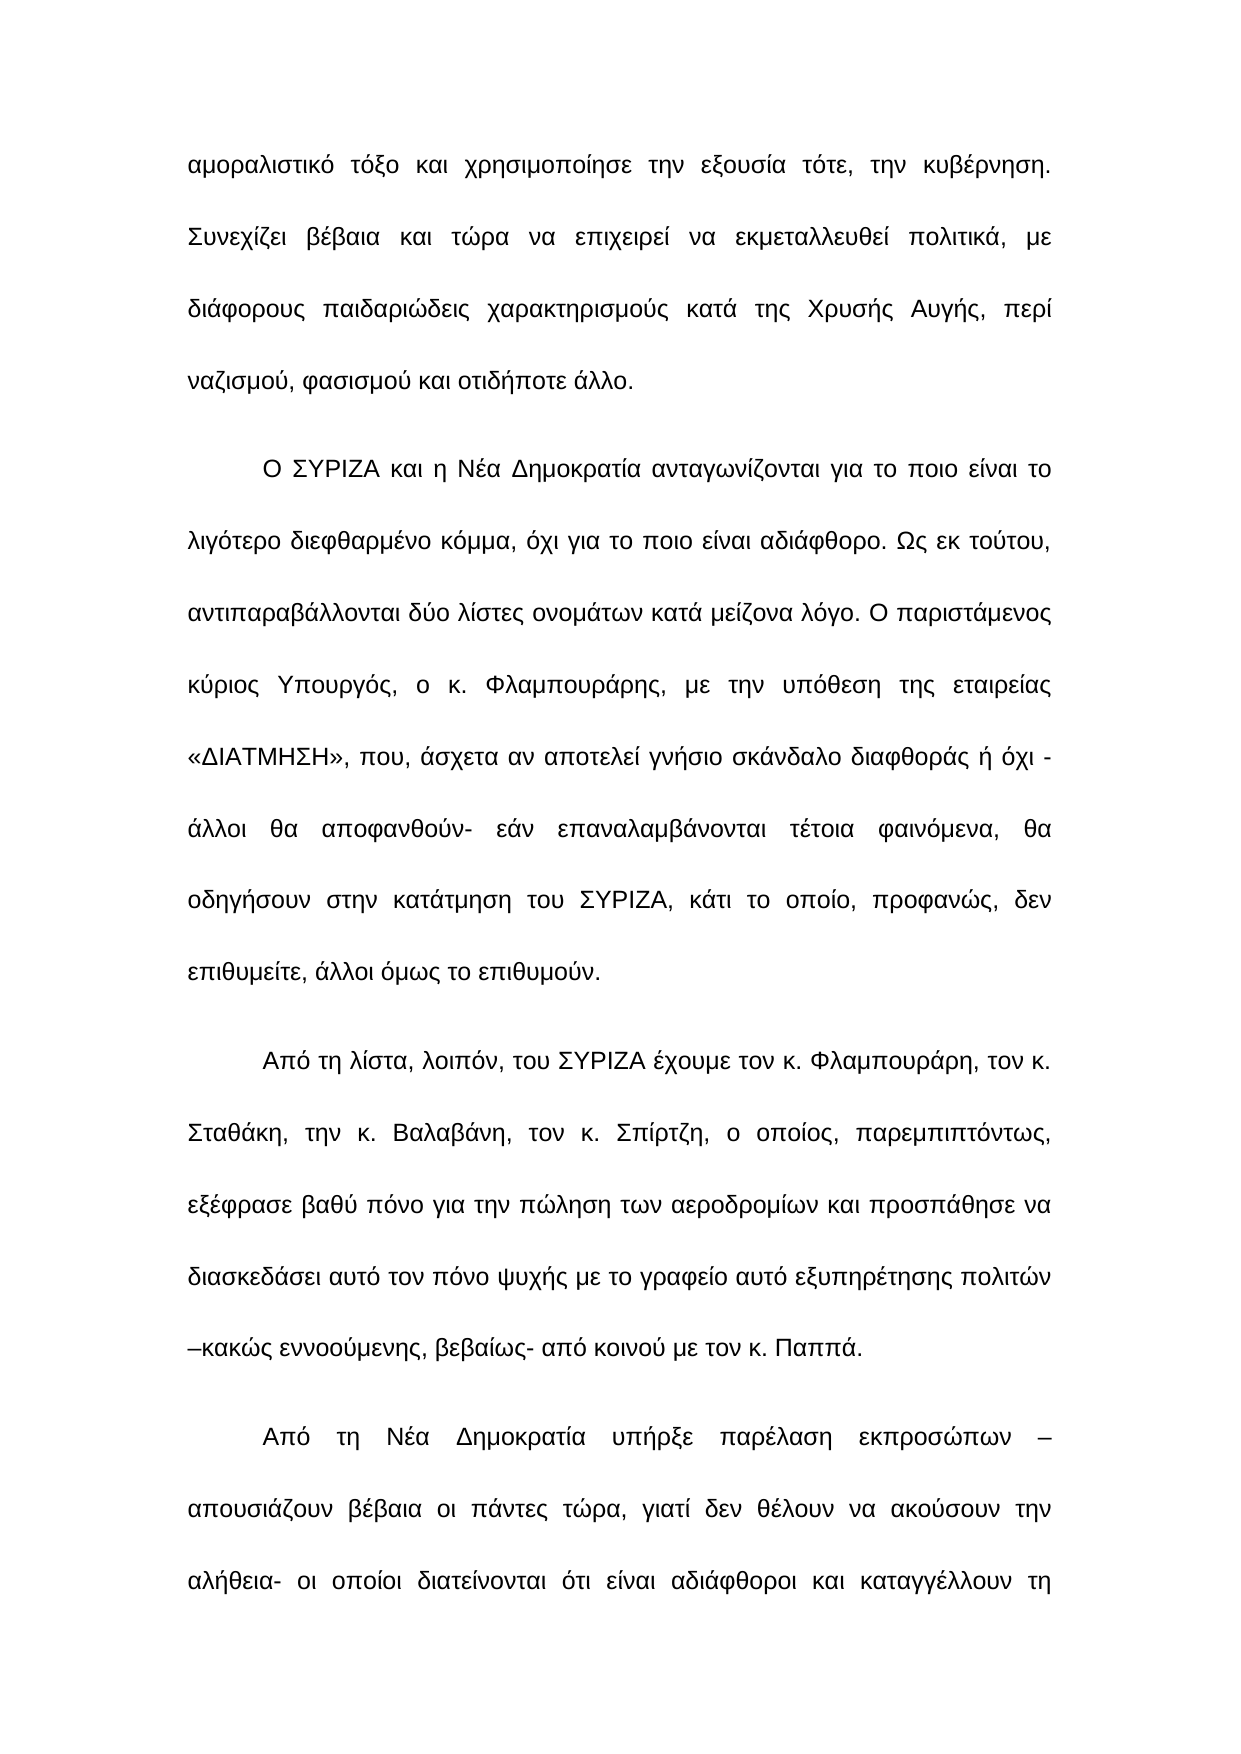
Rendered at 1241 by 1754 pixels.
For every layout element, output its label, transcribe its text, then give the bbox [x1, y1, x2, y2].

text Από τη λίστα, λοιπόν, του ΣΥΡΙΖΑ έχουμε τον κ. Φλαμπουράρη, τον κ. Σταθάκη, την κ. Βαλαβάνη, τον κ. Σπίρτζη, ο οποίος, παρεμπιπτόντως, εξέφρασε βαθύ πόνο για την πώληση των αεροδρομίων και προσπάθησε να διασκεδάσει αυτό τον πόνο ψυχής με το γραφείο αυτό εξυπηρέτησης πολιτών –κακώς εννοούμενης, βεβαίως- από κοινού με τον κ. Παππά. [187, 1046, 1053, 1362]
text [187, 1422, 1053, 1594]
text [187, 150, 1053, 394]
text Ο ΣΥΡΙΖΑ και η Νέα Δημοκρατία ανταγωνίζονται για το ποιο είναι το λιγότερο διεφθαρμένο κόμμα, όχι για το ποιο είναι αδιάφθορο. Ως εκ τούτου, αντιπαραβάλλονται δύο λίστες ονομάτων κατά μείζονα λόγο. Ο παριστάμενος κύριος Υπουργός, ο κ. Φλαμπουράρης, με την υπόθεση της εταιρείας «ΔΙΑΤΜΗΣΗ», που, άσχετα αν αποτελεί γνήσιο σκάνδαλο διαφθοράς ή όχι - άλλοι θα αποφανθούν- εάν επαναλαμβάνονται τέτοια φαινόμενα, θα οδηγήσουν στην κατάτμηση του ΣΥΡΙΖΑ, κάτι το οποίο, προφανώς, δεν επιθυμείτε, άλλοι όμως το επιθυμούν. [187, 454, 1053, 986]
